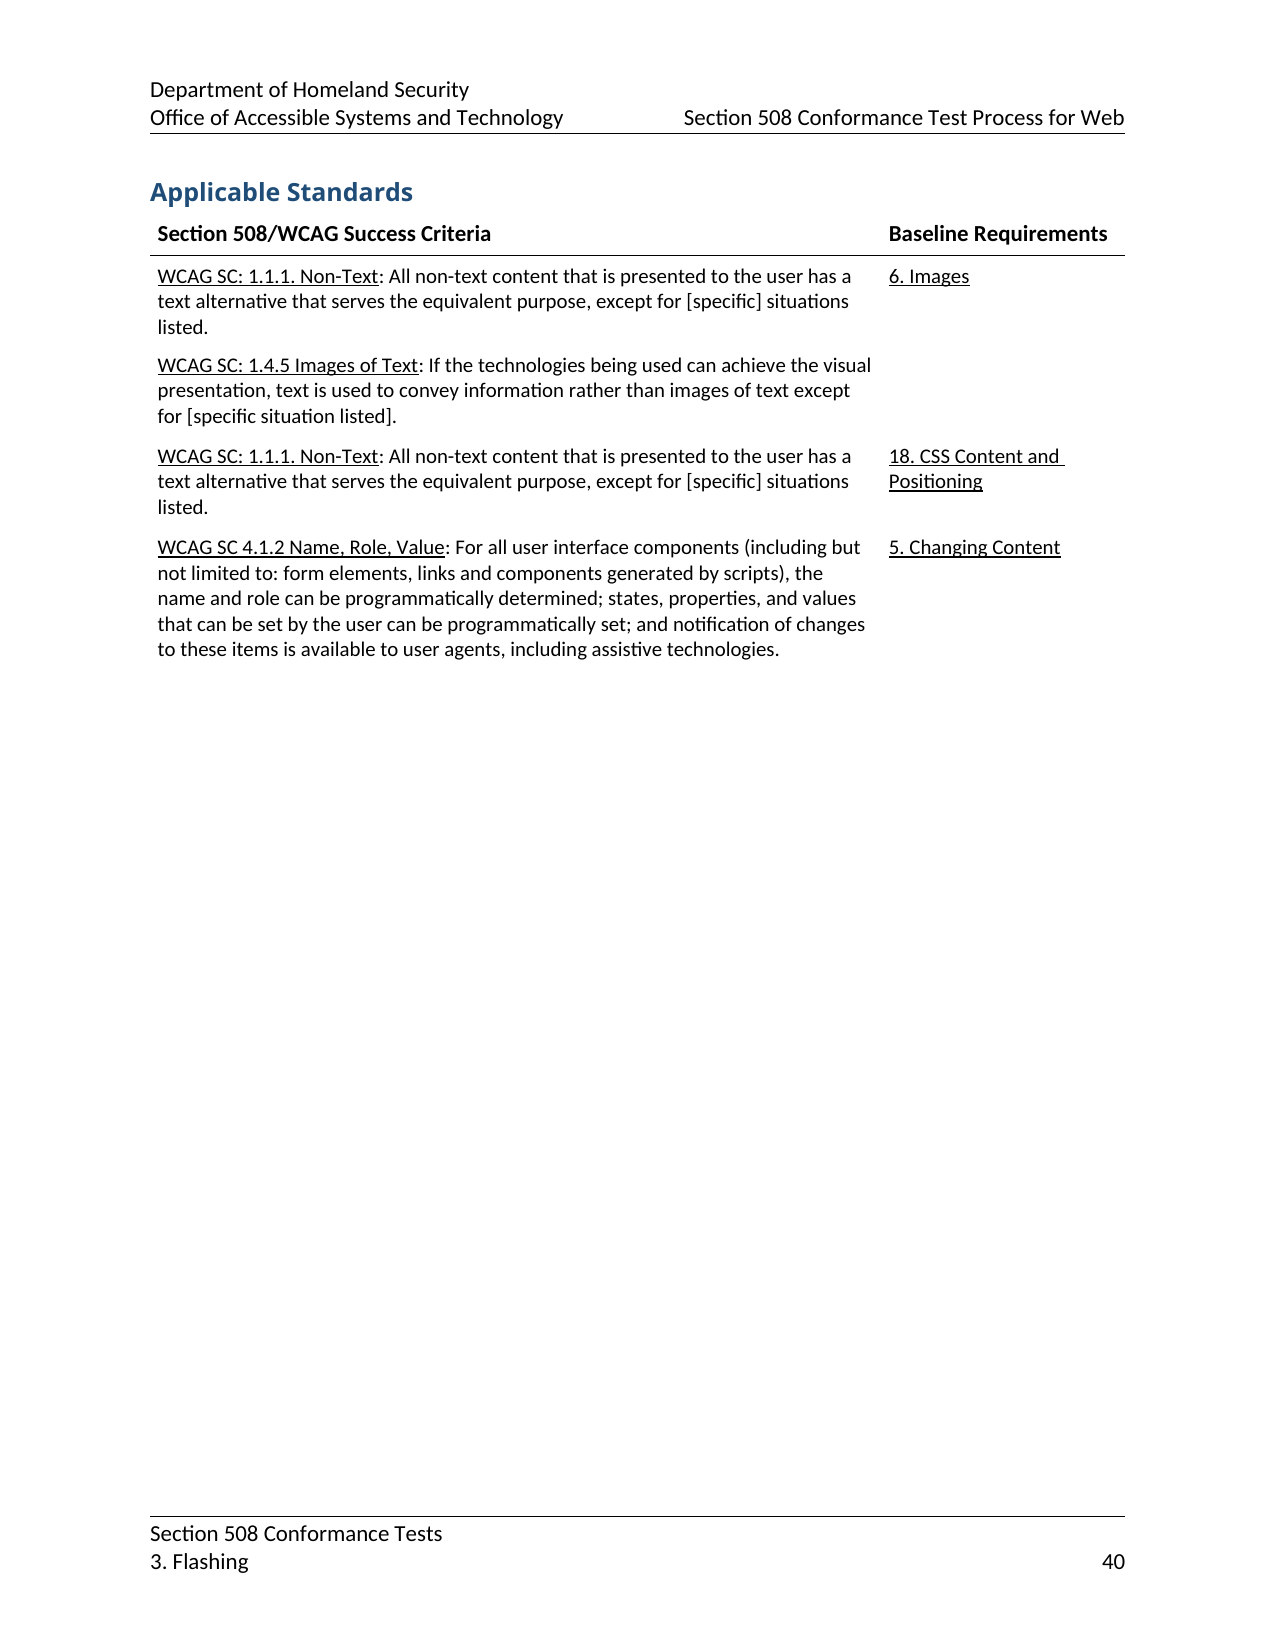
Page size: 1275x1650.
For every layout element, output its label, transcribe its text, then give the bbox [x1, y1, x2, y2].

table_cell 18. CSS Content and Positioning [881, 436, 1125, 527]
table_cell WCAG SC: 1.1.1. Non-Text: All non-text content that is presented to the user has a text alternative that serves the equivalent purpose, except for [specific] situations listed. [150, 436, 881, 527]
table_cell 5. Changing Content [881, 527, 1125, 669]
table_cell WCAG SC: 1.1.1. Non-Text: All non-text content that is presented to the user has a text alternative that serves the equivalent purpose, except for [specific] situations listed. WCAG SC: 1.4.5 Images of Text: If the technologies being used can achieve the visual presentation, text is used to convey information rather than images of text except for [specific situation listed]. [150, 256, 881, 436]
table_header Section 508/WCAG Success Criteria [150, 212, 881, 255]
table_cell WCAG SC 4.1.2 Name, Role, Value: For all user interface components (including but not limited to: form elements, links and components generated by scripts), the name and role can be programmatically determined; states, properties, and values that can be set by the user can be programmatically set; and notification of changes to these items is available to user agents, including assistive technologies. [150, 527, 881, 669]
subtitle Applicable Standards [150, 175, 1125, 209]
table_header Baseline Requirements [881, 212, 1125, 255]
table_cell 6. Images [881, 256, 1125, 436]
